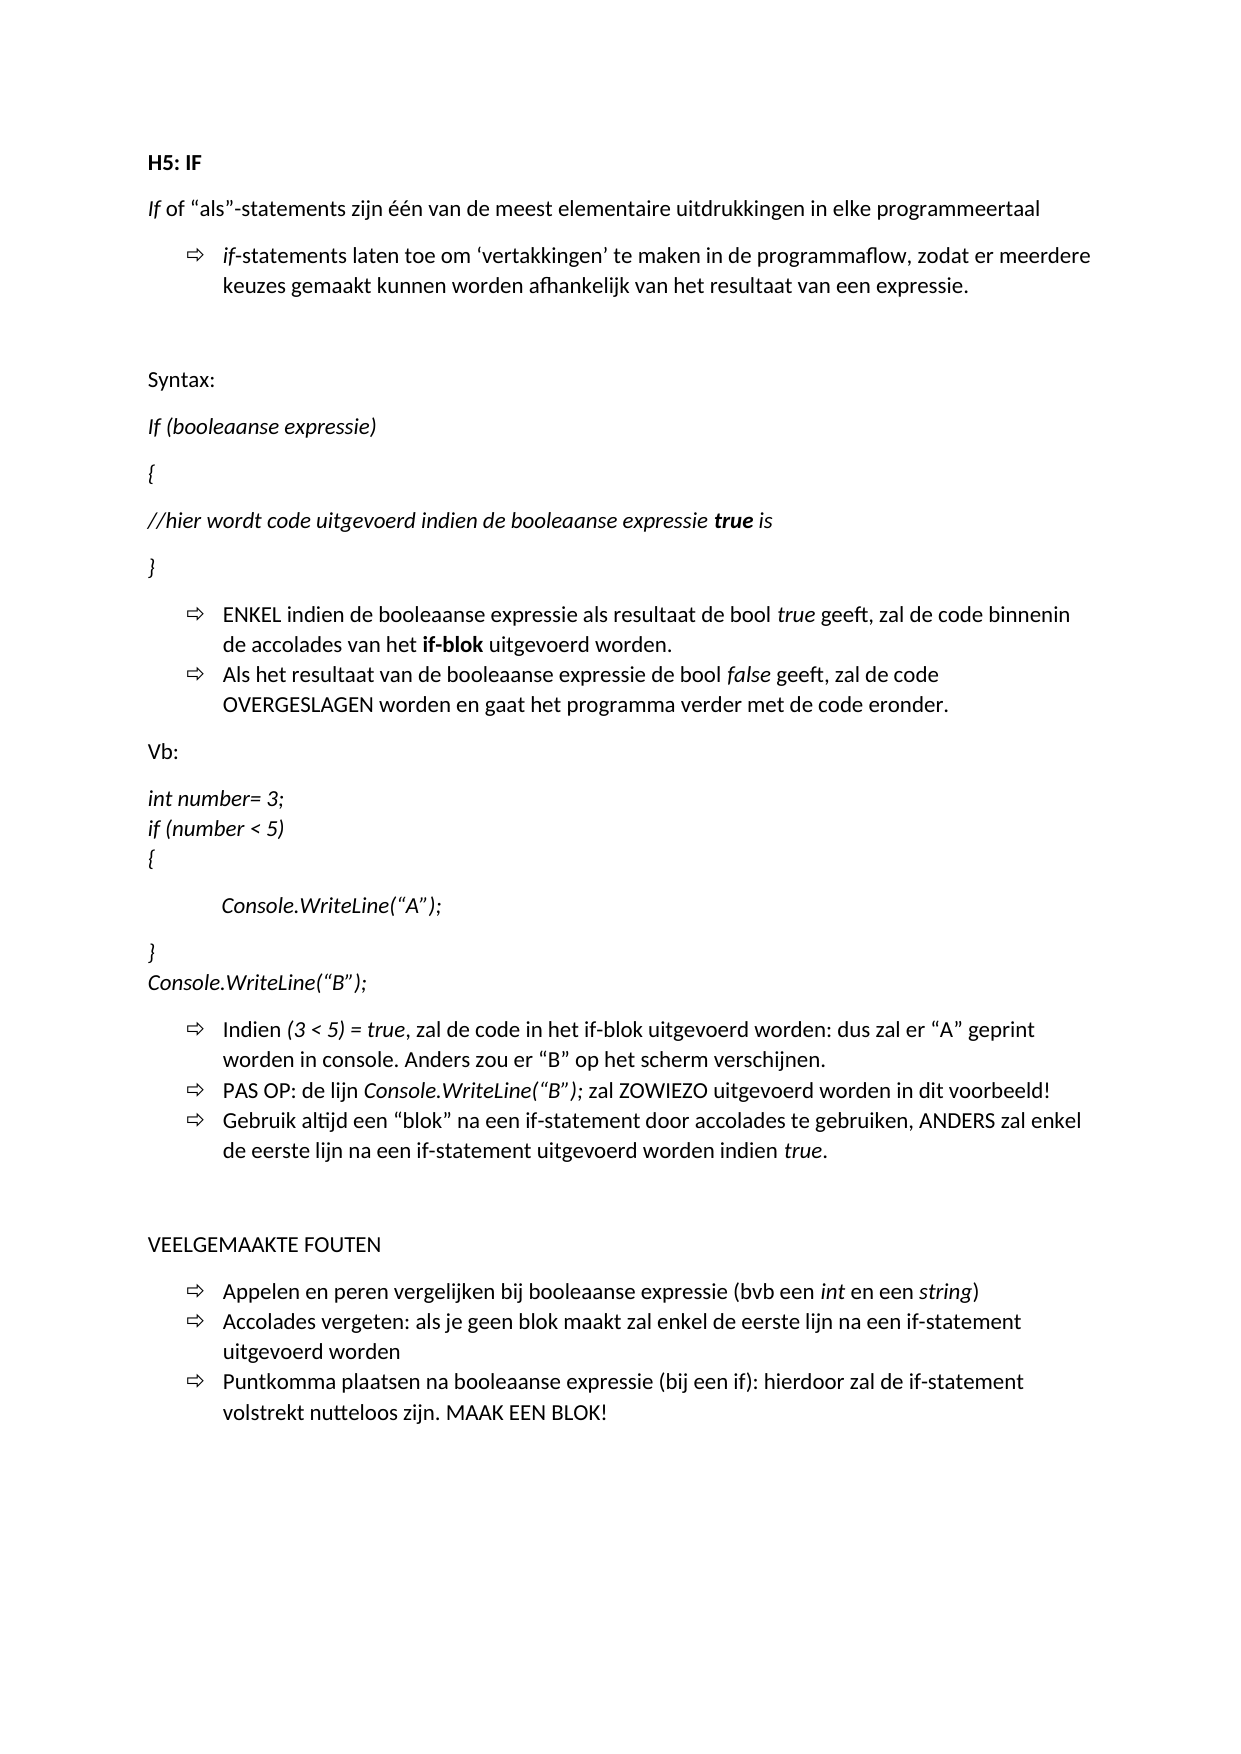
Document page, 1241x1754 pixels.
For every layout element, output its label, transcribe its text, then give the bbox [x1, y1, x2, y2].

text } [148, 553, 1093, 581]
text If (booleaanse expressie) [148, 412, 1093, 440]
list ENKEL indien de booleaanse expressie als resultaat de bool true geeft, zal de code binnenin de accolades van het if-blok uitgevoerd worden. [185, 600, 1093, 658]
list Accolades vergeten: als je geen blok maakt zal enkel de eerste lijn na een if-statement uitgevoerd worden [185, 1307, 1093, 1365]
text VEELGEMAAKTE FOUTEN [148, 1230, 1093, 1258]
text Syntax: [148, 365, 1093, 393]
text H5: IF [148, 148, 1093, 176]
text int number= 3; if (number < 5) { [148, 784, 1093, 872]
list Indien (3 < 5) = true, zal de code in het if-blok uitgevoerd worden: dus zal er “A” geprint worden in console. Anders zou er “B” op het scherm verschijnen. [185, 1015, 1093, 1073]
text Vb: [148, 737, 1093, 765]
list if-statements laten toe om ‘vertakkingen’ te maken in de programmaflow, zodat er meerdere keuzes gemaakt kunnen worden afhankelijk van het resultaat van een expressie. [185, 241, 1093, 299]
list Als het resultaat van de booleaanse expressie de bool false geeft, zal de code OVERGESLAGEN worden en gaat het programma verder met de code eronder. [185, 660, 1093, 718]
text Console.WriteLine(“A”); [148, 891, 1093, 919]
list Gebruik altijd een “blok” na een if-statement door accolades te gebruiken, ANDERS zal enkel de eerste lijn na een if-statement uitgevoerd worden indien true. [185, 1106, 1093, 1164]
list PAS OP: de lijn Console.WriteLine(“B”); zal ZOWIEZO uitgevoerd worden in dit voorbeeld! [185, 1076, 1093, 1104]
text } Console.WriteLine(“B”); [148, 938, 1093, 996]
list Puntkomma plaatsen na booleaanse expressie (bij een if): hierdoor zal de if-statement volstrekt nutteloos zijn. MAAK EEN BLOK! [185, 1367, 1093, 1426]
text //hier wordt code uitgevoerd indien de booleaanse expressie true is [148, 506, 1093, 534]
text { [148, 459, 1093, 487]
list Appelen en peren vergelijken bij booleaanse expressie (bvb een int en een string) [185, 1277, 1093, 1305]
text If of “als”-statements zijn één van de meest elementaire uitdrukkingen in elke programmeertaal [148, 194, 1093, 222]
